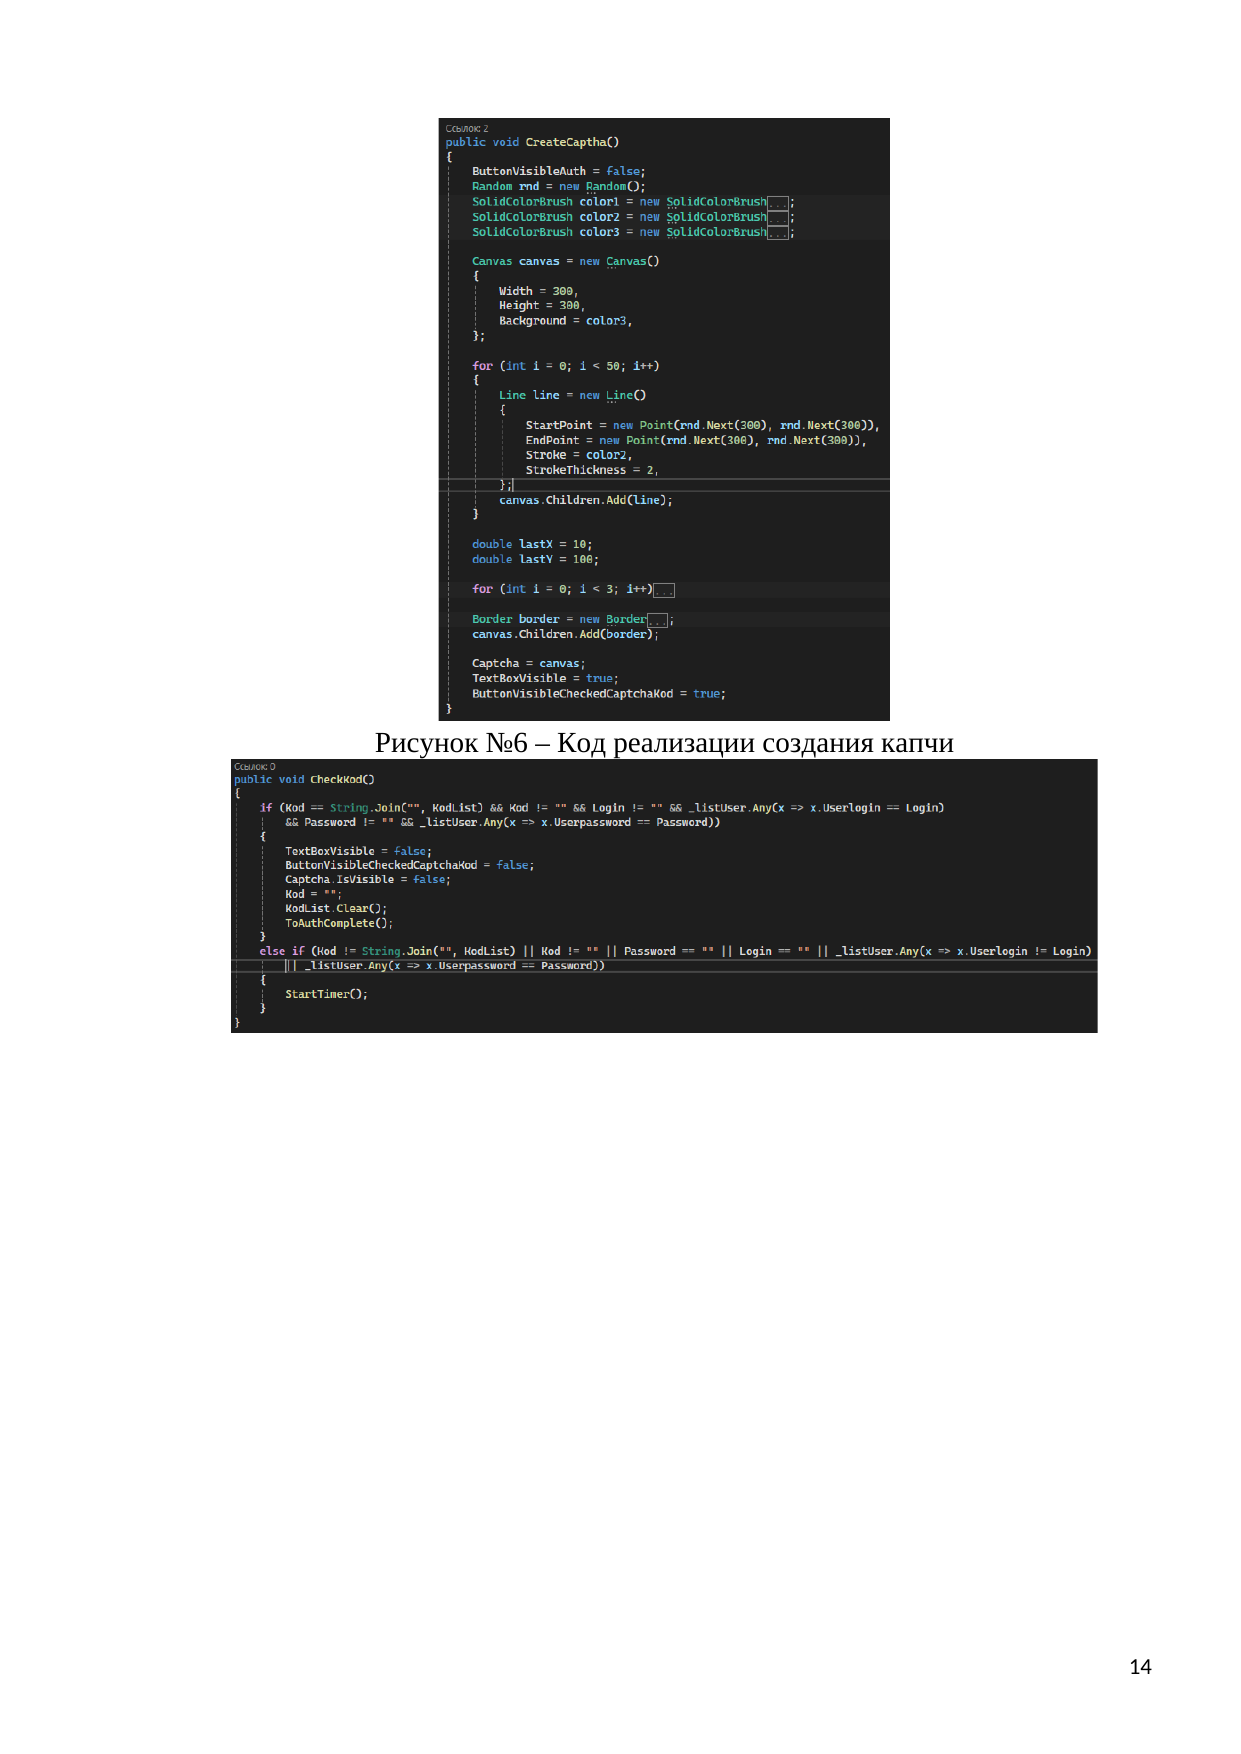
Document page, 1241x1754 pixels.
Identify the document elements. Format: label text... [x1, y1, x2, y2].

picture [231, 759, 1098, 1033]
picture [438, 118, 890, 721]
